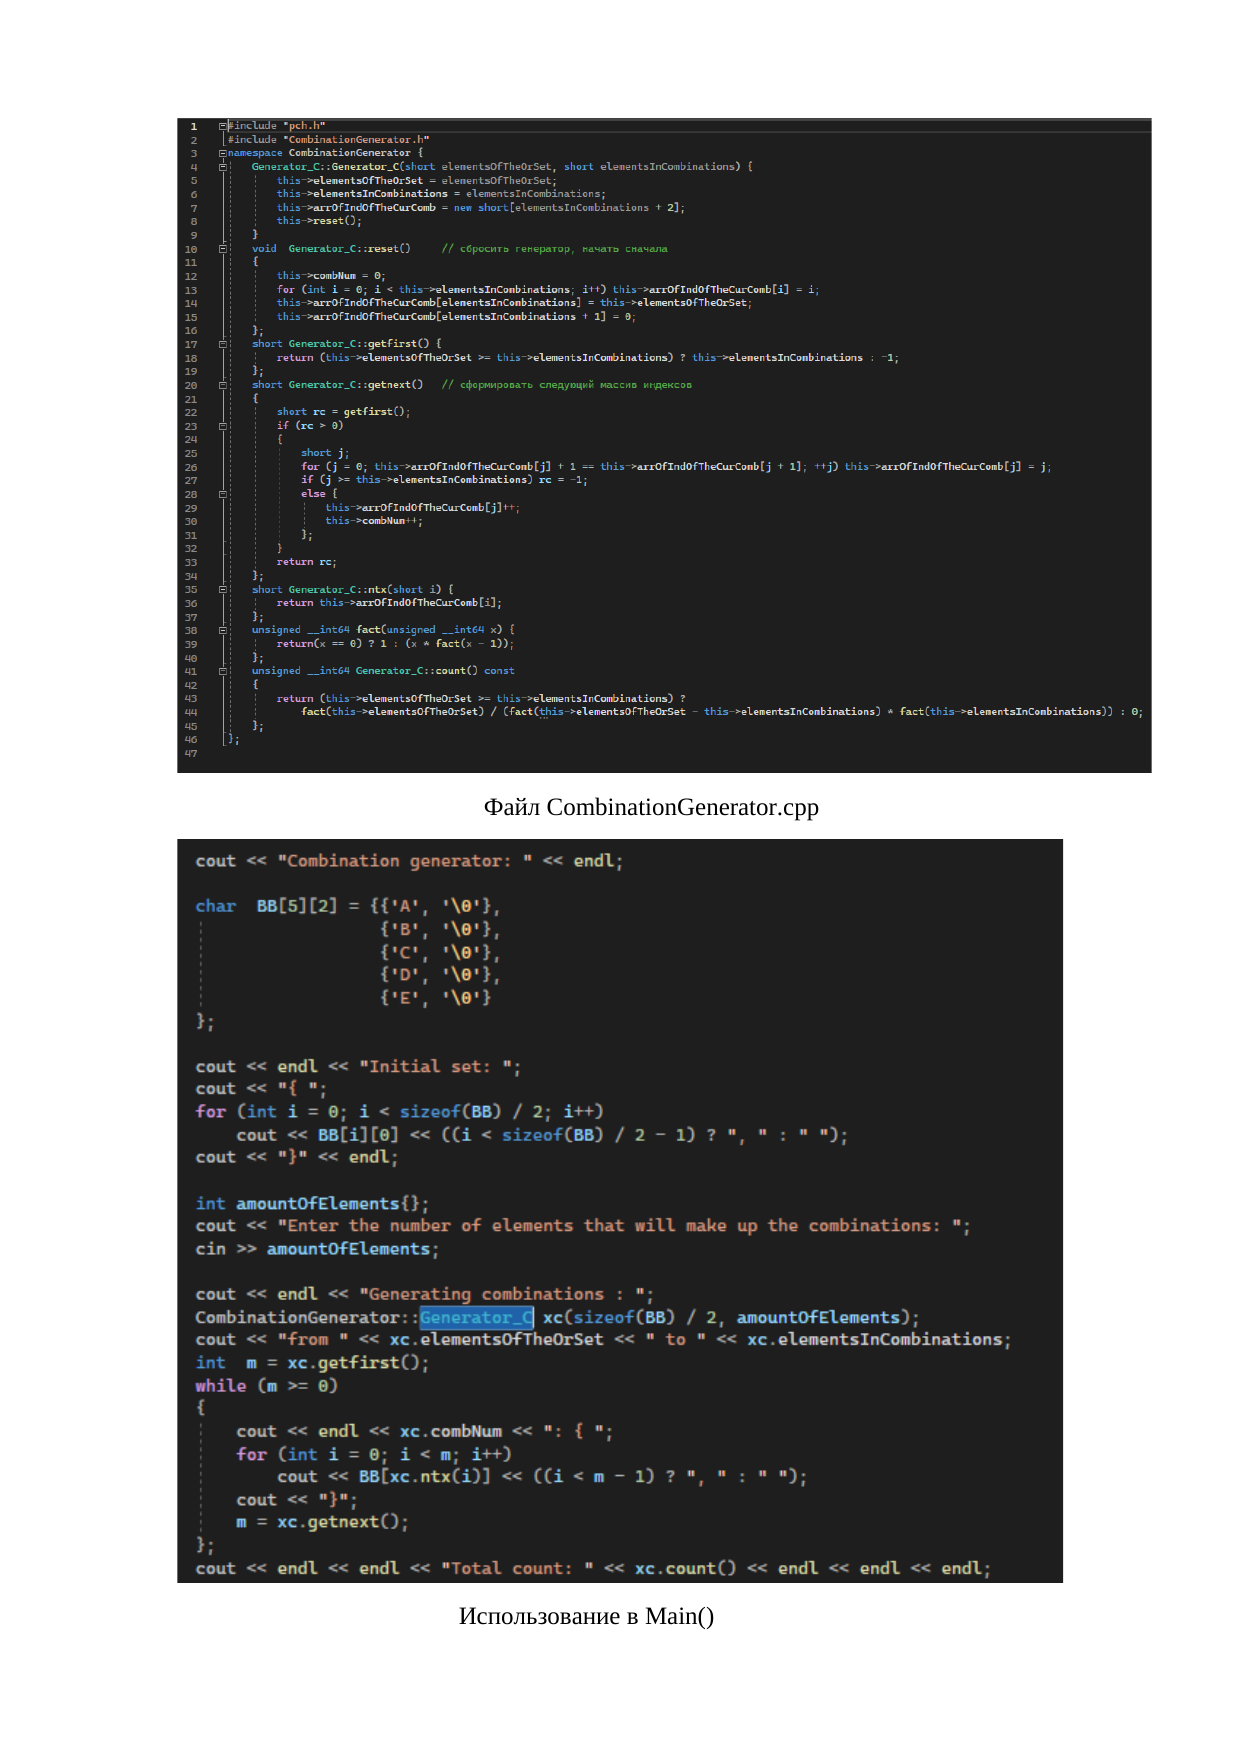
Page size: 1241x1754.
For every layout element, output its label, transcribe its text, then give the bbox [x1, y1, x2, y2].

text Использование в Main() [177, 1601, 1152, 1630]
text Файл CombinationGenerator.cpp [177, 792, 1152, 820]
picture [177, 839, 1064, 1583]
picture [177, 118, 1152, 773]
